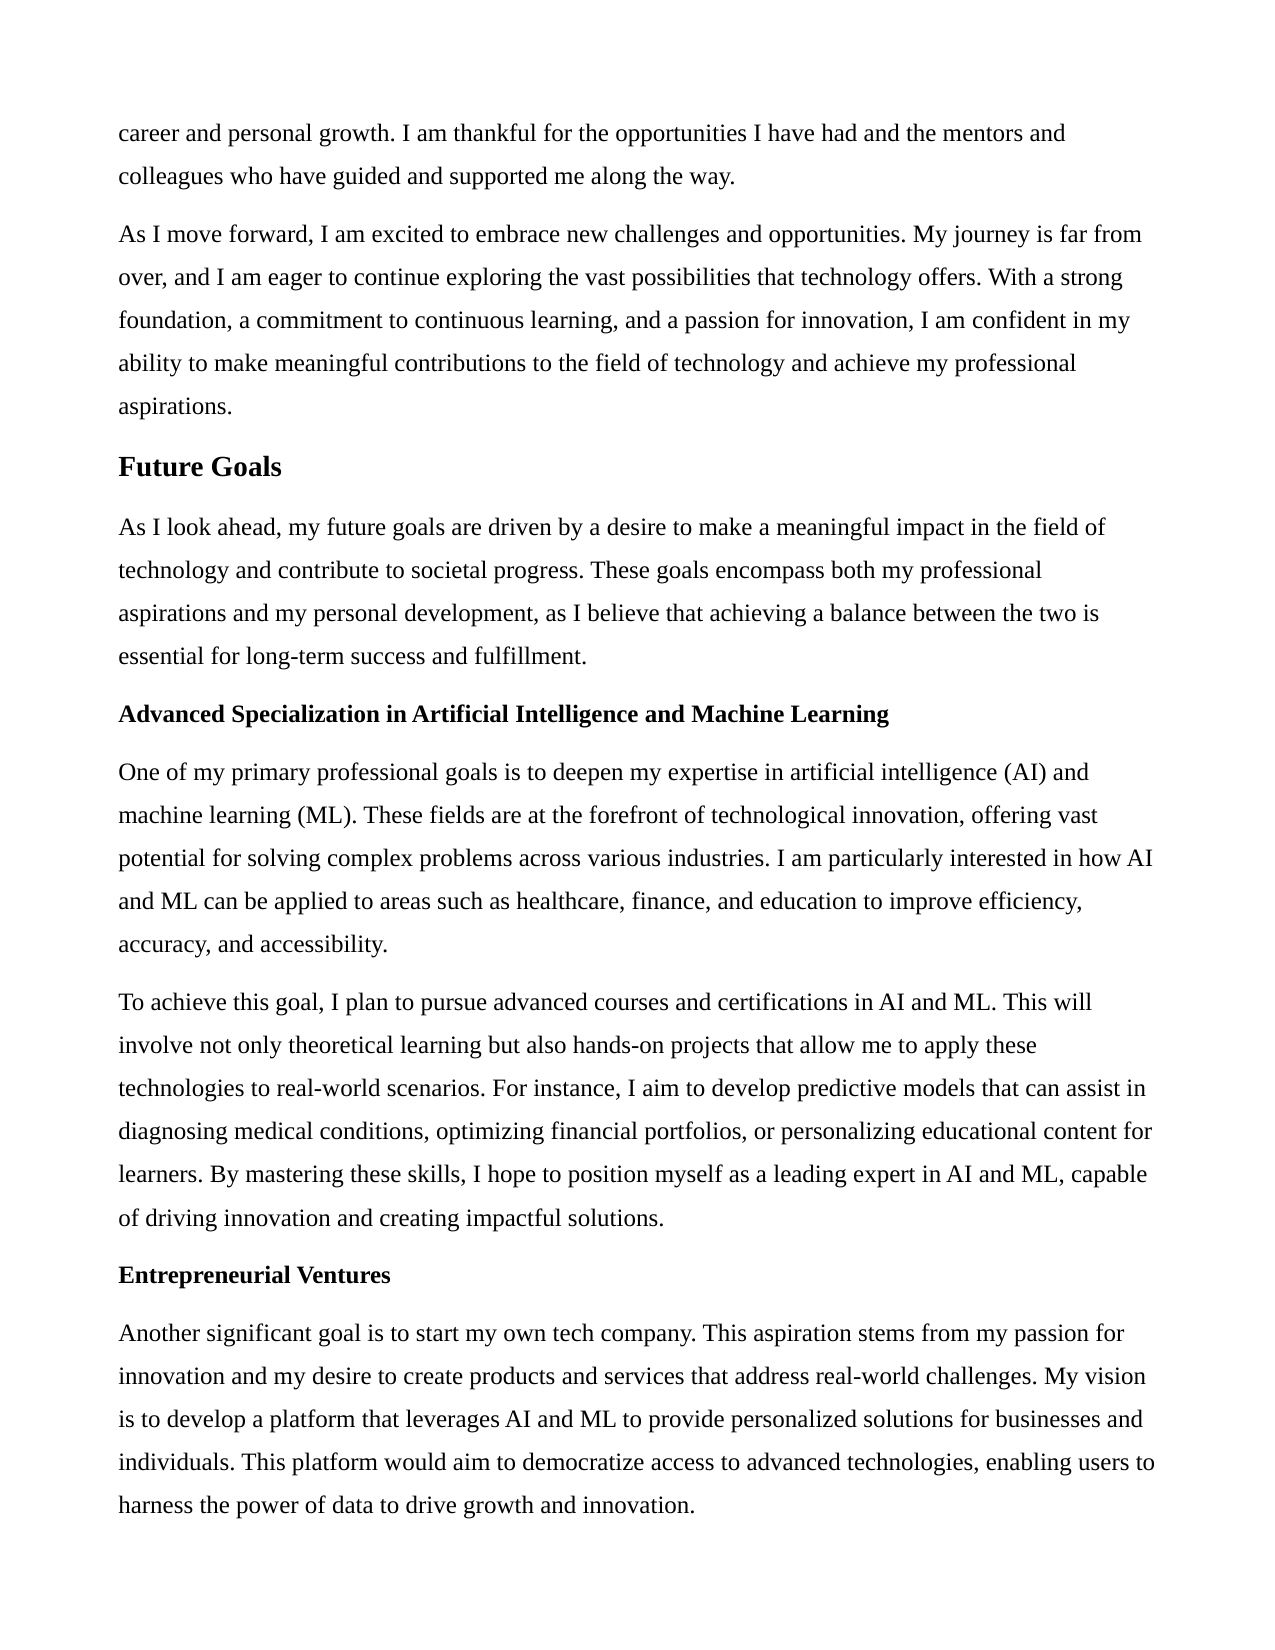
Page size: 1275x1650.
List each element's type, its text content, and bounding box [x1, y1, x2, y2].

text To achieve this goal, I plan to pursue advanced courses and certifications in AI and ML. This will involve not only theoretical learning but also hands-on projects that allow me to apply these technologies to real-world scenarios. For instance, I aim to develop predictive models that can assist in diagnosing medical conditions, optimizing financial portfolios, or personalizing educational content for learners. By mastering these skills, I hope to position myself as a leading expert in AI and ML, capable of driving innovation and creating impactful solutions. [118, 987, 1157, 1231]
text Advanced Specialization in Artificial Intelligence and Machine Learning [118, 699, 1157, 728]
text As I move forward, I am excited to embrace new challenges and opportunities. My journey is far from over, and I am eager to continue exploring the vast possibilities that technology offers. With a strong foundation, a commitment to continuous learning, and a passion for innovation, I am confident in my ability to make meaningful contributions to the field of technology and achieve my professional aspirations. [118, 219, 1157, 420]
subtitle Future Goals [118, 449, 1157, 483]
text Another significant goal is to start my own tech company. This aspiration stems from my passion for innovation and my desire to create products and services that address real-world challenges. My vision is to develop a platform that leverages AI and ML to provide personalized solutions for businesses and individuals. This platform would aim to democratize access to advanced technologies, enabling users to harness the power of data to drive growth and innovation. [118, 1318, 1157, 1519]
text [118, 118, 1157, 190]
text One of my primary professional goals is to deepen my expertise in artificial intelligence (AI) and machine learning (ML). These fields are at the forefront of technological innovation, offering vast potential for solving complex problems across various industries. I am particularly interested in how AI and ML can be applied to areas such as healthcare, finance, and education to improve efficiency, accuracy, and accessibility. [118, 757, 1157, 958]
text As I look ahead, my future goals are driven by a desire to make a meaningful impact in the field of technology and contribute to societal progress. These goals encompass both my professional aspirations and my personal development, as I believe that achieving a balance between the two is essential for long-term success and fulfillment. [118, 512, 1157, 670]
text Entrepreneurial Ventures [118, 1260, 1157, 1289]
